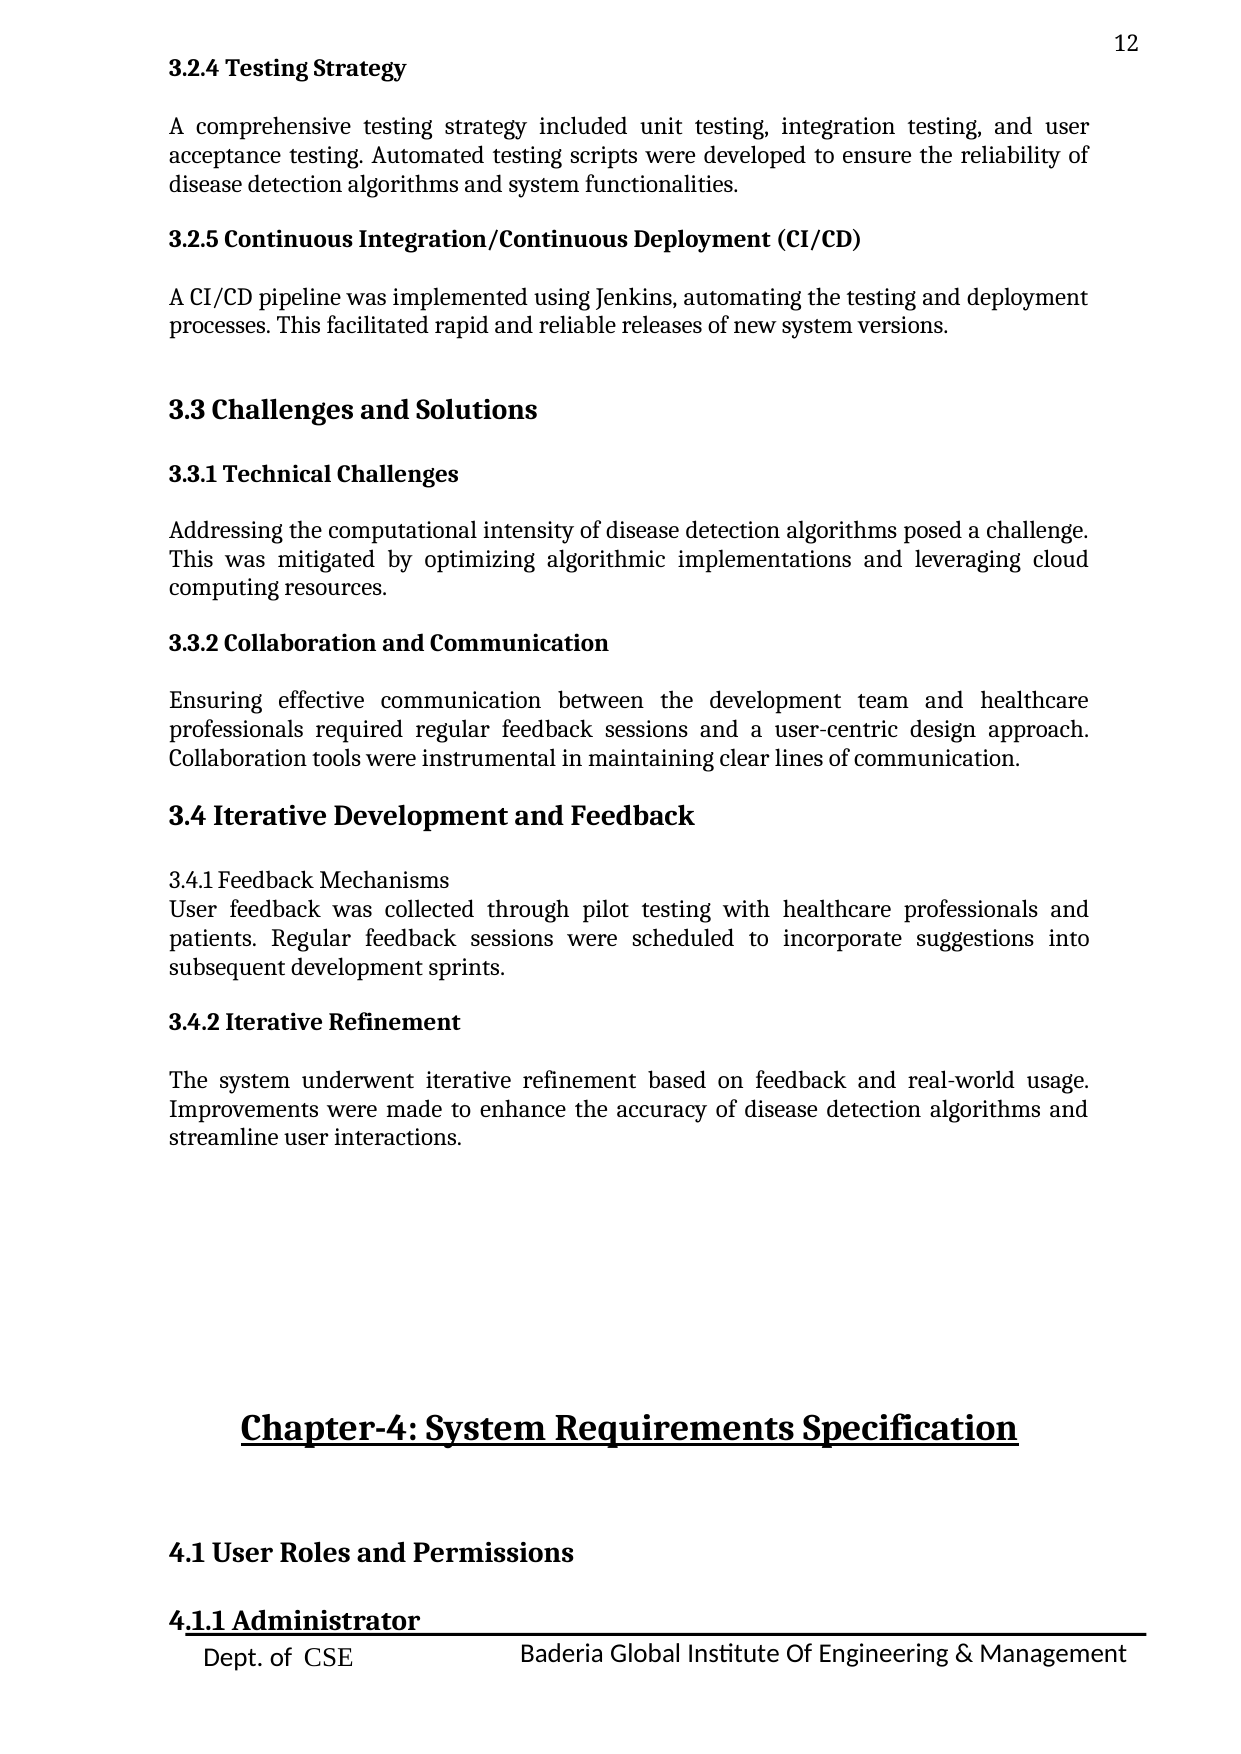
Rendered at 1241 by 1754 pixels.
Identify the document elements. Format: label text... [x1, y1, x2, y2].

text 3.4.1 Feedback Mechanisms [169, 866, 1090, 895]
text A comprehensive testing strategy included unit testing, integration testing, and user acceptance testing. Automated testing scripts were developed to ensure the reliability of disease detection algorithms and system functionalities. [169, 112, 1090, 198]
text 3.3 Challenges and Solutions [169, 393, 1090, 427]
text 3.3.1 Technical Challenges [169, 460, 1090, 489]
text 3.2.5 Continuous Integration/Continuous Deployment (CI/CD) [169, 225, 1090, 254]
text 3.2.4 Testing Strategy [169, 54, 1090, 83]
text 4.1 User Roles and Permissions [169, 1537, 1090, 1570]
text 3.4 Iterative Development and Feedback [169, 799, 1090, 833]
text User feedback was collected through pilot testing with healthcare professionals and patients. Regular feedback sessions were scheduled to incorporate suggestions into subsequent development sprints. [169, 895, 1090, 981]
text Ensuring effective communication between the development team and healthcare professionals required regular feedback sessions and a user-centric design approach. Collaboration tools were instrumental in maintaining clear lines of communication. [169, 686, 1090, 772]
text 3.3.2 Collaboration and Communication [169, 628, 1090, 657]
text 4.1.1 Administrator [169, 1604, 1090, 1637]
text Chapter-4: System Requirements Specification [169, 1407, 1090, 1450]
text A CI/CD pipeline was implemented using Jenkins, automating the testing and deployment processes. This facilitated rapid and reliable releases of new system versions. [169, 283, 1090, 340]
text 3.4.2 Iterative Refinement [169, 1008, 1090, 1037]
text The system underwent iterative refinement based on feedback and real-world usage. Improvements were made to enhance the accuracy of disease detection algorithms and streamline user interactions. [169, 1066, 1090, 1152]
text Addressing the computational intensity of disease detection algorithms posed a challenge. This was mitigated by optimizing algorithmic implementations and leveraging cloud computing resources. [169, 516, 1090, 602]
